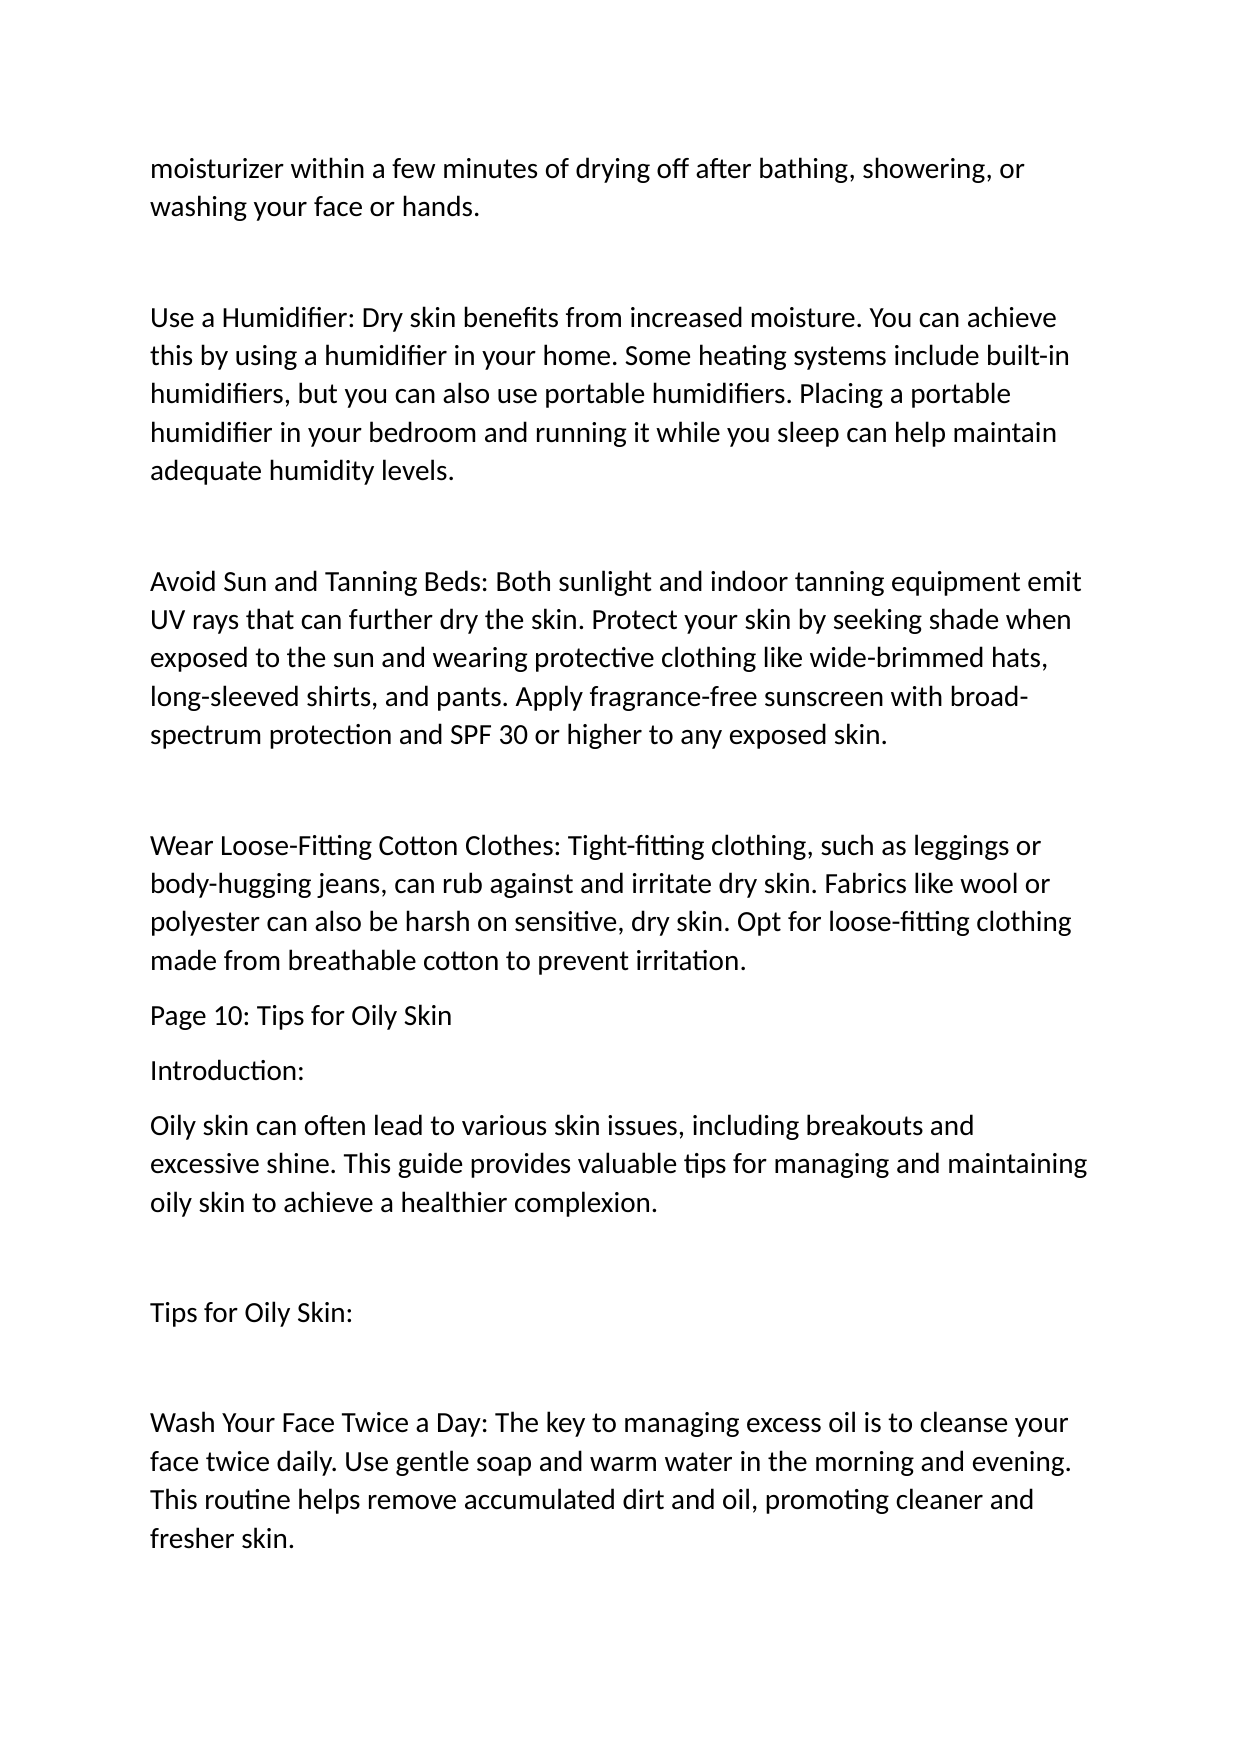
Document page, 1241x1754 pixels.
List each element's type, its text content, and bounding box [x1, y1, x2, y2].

text Avoid Sun and Tanning Beds: Both sunlight and indoor tanning equipment emit UV rays that can further dry the skin. Protect your skin by seeking shade when exposed to the sun and wearing protective clothing like wide-brimmed hats, long-sleeved shirts, and pants. Apply fragrance-free sunscreen with broad-spectrum protection and SPF 30 or higher to any exposed skin. [150, 563, 1090, 752]
text Tips for Oily Skin: [150, 1294, 1090, 1330]
text Oily skin can often lead to various skin issues, including breakouts and excessive shine. This guide provides valuable tips for managing and maintaining oily skin to achieve a healthier complexion. [150, 1107, 1090, 1220]
text Page 10: Tips for Oily Skin [150, 997, 1090, 1033]
text Wash Your Face Twice a Day: The key to managing excess oil is to cleanse your face twice daily. Use gentle soap and warm water in the morning and evening. This routine helps remove accumulated dirt and oil, promoting cleaner and fresher skin. [150, 1404, 1090, 1555]
text Use a Humidifier: Dry skin benefits from increased moisture. You can achieve this by using a humidifier in your home. Some heating systems include built-in humidifiers, but you can also use portable humidifiers. Placing a portable humidifier in your bedroom and running it while you sleep can help maintain adequate humidity levels. [150, 299, 1090, 488]
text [150, 150, 1090, 224]
text Wear Loose-Fitting Cotton Clothes: Tight-fitting clothing, such as leggings or body-hugging jeans, can rub against and irritate dry skin. Fabrics like wool or polyester can also be harsh on sensitive, dry skin. Opt for loose-fitting clothing made from breathable cotton to prevent irritation. [150, 827, 1090, 977]
text Introduction: [150, 1052, 1090, 1088]
